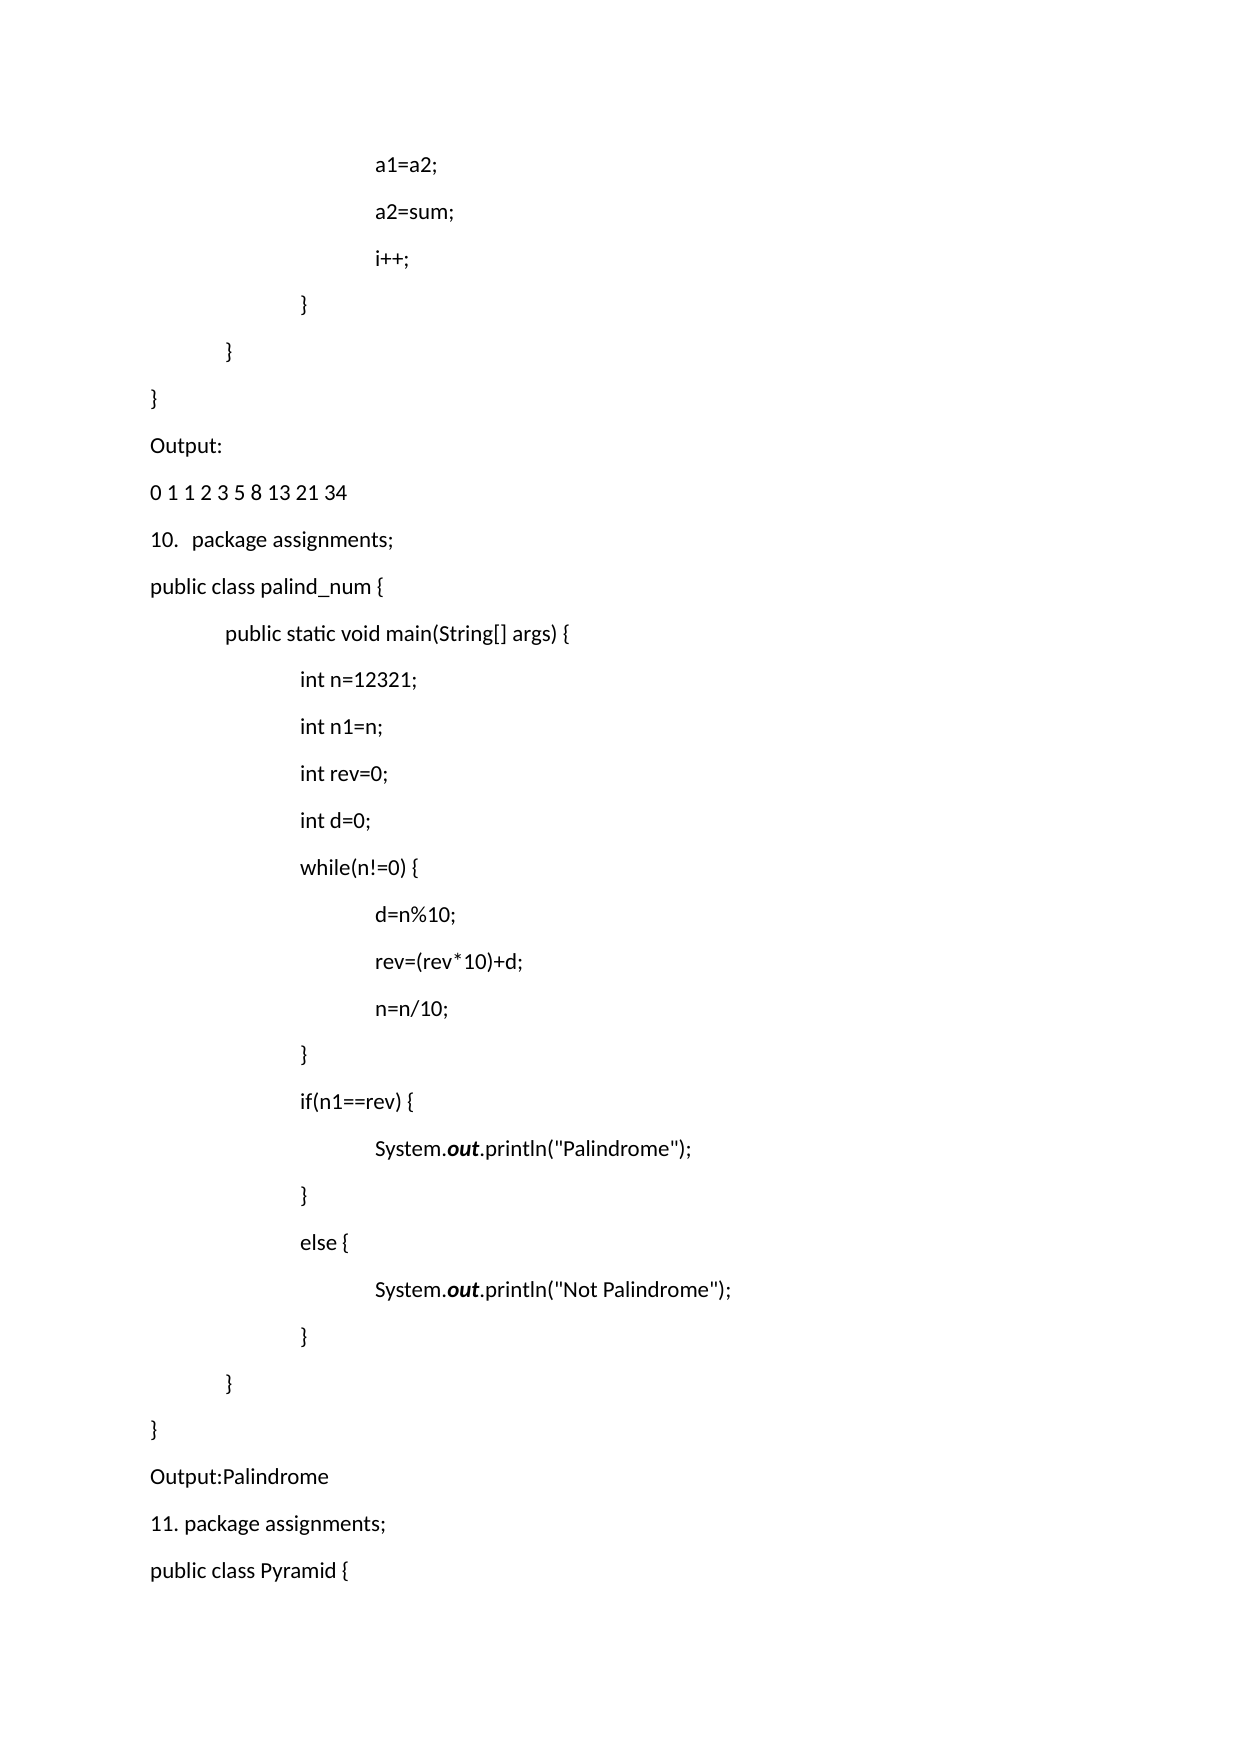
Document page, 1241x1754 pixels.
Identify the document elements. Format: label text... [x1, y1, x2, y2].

text System.out.println("Not Palindrome"); [150, 1275, 1090, 1303]
text int d=0; [150, 806, 1090, 834]
text int rev=0; [150, 759, 1090, 787]
text int n1=n; [150, 712, 1090, 741]
text } [150, 1322, 1090, 1350]
text a1=a2; [150, 150, 1090, 178]
text } [150, 1369, 1090, 1397]
text Output:Palindrome [150, 1462, 1090, 1491]
text Output: [150, 431, 1090, 459]
text public static void main(String[] args) { [150, 619, 1090, 647]
text 11. package assignments; [150, 1509, 1090, 1537]
text int n=12321; [150, 666, 1090, 694]
text public class palind_num { [150, 572, 1090, 600]
text else { [150, 1228, 1090, 1256]
text } [150, 291, 1090, 319]
text i++; [150, 244, 1090, 272]
text System.out.println("Palindrome"); [150, 1134, 1090, 1162]
text rev=(rev*10)+d; [150, 947, 1090, 975]
text n=n/10; [150, 994, 1090, 1022]
text while(n!=0) { [150, 853, 1090, 881]
text public class Pyramid { [150, 1556, 1090, 1584]
text } [150, 1041, 1090, 1069]
text } [150, 1416, 1090, 1444]
text d=n%10; [150, 900, 1090, 928]
text } [150, 337, 1090, 366]
text if(n1==rev) { [150, 1087, 1090, 1116]
text } [150, 384, 1090, 412]
text } [150, 1181, 1090, 1209]
text 0 1 1 2 3 5 8 13 21 34 [150, 478, 1090, 506]
text 10. package assignments; [150, 525, 1090, 553]
text a2=sum; [150, 197, 1090, 225]
